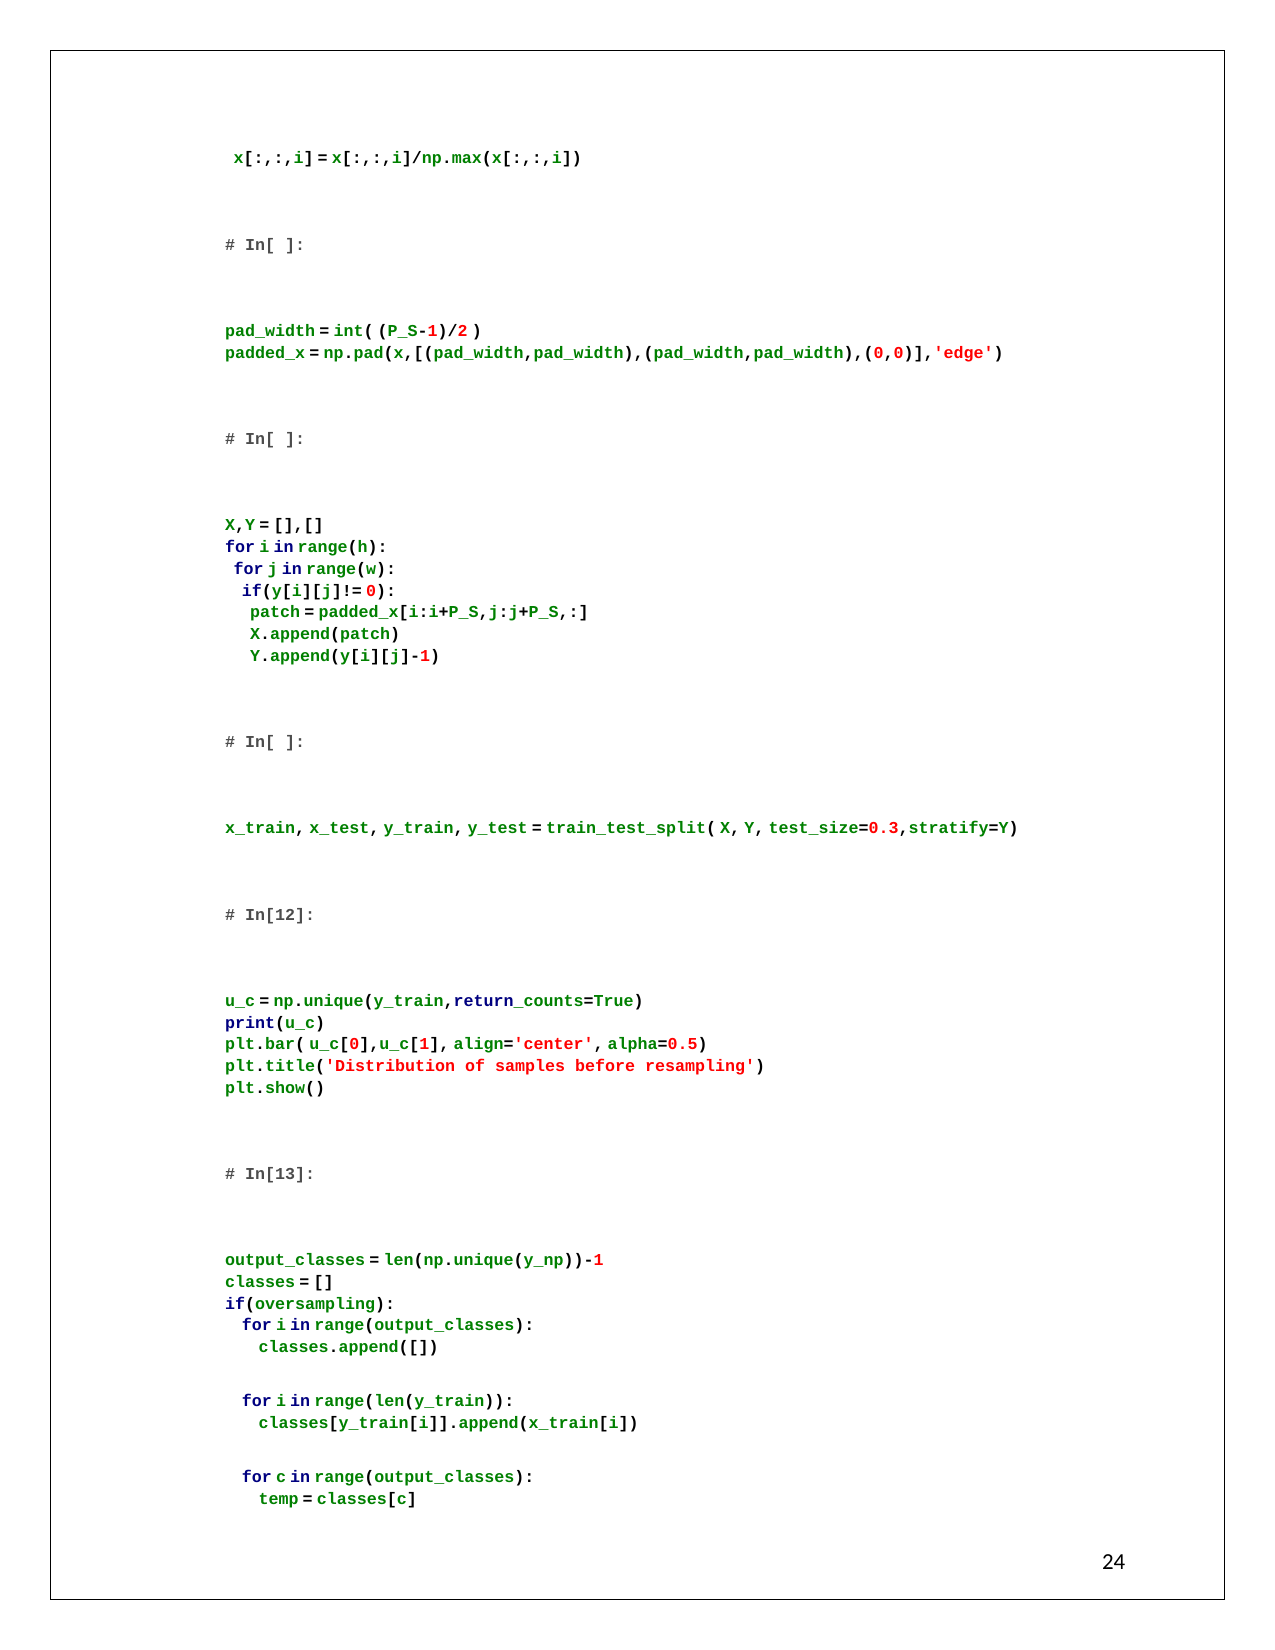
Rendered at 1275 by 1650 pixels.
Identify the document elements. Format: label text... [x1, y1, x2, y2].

list u_c = np.unique(y_train,return_counts=True) [225, 992, 1125, 1011]
list classes[y_train[i]].append(x_train[i]) [225, 1415, 1125, 1433]
list # In[13]: [225, 1165, 1125, 1184]
list plt.title('Distribution of samples before resampling') [225, 1058, 1125, 1077]
list for i in range(len(y_train)): [225, 1393, 1125, 1412]
list # In[ ]: [225, 734, 1125, 753]
list classes = [] [225, 1273, 1125, 1292]
list plt.bar( u_c[0],u_c[1], align='center', alpha=0.5) [225, 1036, 1125, 1055]
list for i in range(output_classes): [225, 1317, 1125, 1336]
list Y.append(y[i][j]-1) [225, 648, 1125, 667]
list X,Y = [],[] [225, 516, 1125, 535]
list padded_x = np.pad(x,[(pad_width,pad_width),(pad_width,pad_width),(0,0)],'edge') [225, 344, 1125, 363]
list x_train, x_test, y_train, y_test = train_test_split( X, Y, test_size=0.3,stratify=Y) [225, 820, 1125, 839]
list # In[12]: [225, 906, 1125, 925]
list # In[ ]: [225, 430, 1125, 449]
list patch = padded_x[i:i+P_S,j:j+P_S,:] [225, 604, 1125, 623]
list pad_width = int( (P_S-1)/2 ) [225, 322, 1125, 341]
list output_classes = len(np.unique(y_np))-1 [225, 1251, 1125, 1270]
list temp = classes[c] [225, 1491, 1125, 1509]
list classes.append([]) [225, 1339, 1125, 1358]
list if(y[i][j]!= 0): [225, 582, 1125, 601]
list if(oversampling): [225, 1295, 1125, 1314]
list plt.show() [225, 1079, 1125, 1098]
list for i in range(h): [225, 538, 1125, 557]
list # In[ ]: [225, 236, 1125, 255]
list print(u_c) [225, 1014, 1125, 1033]
list for j in range(w): [225, 560, 1125, 579]
list for c in range(output_classes): [225, 1469, 1125, 1488]
list x[:,:,i] = x[:,:,i]/np.max(x[:,:,i]) [225, 150, 1125, 169]
list X.append(patch) [225, 626, 1125, 645]
